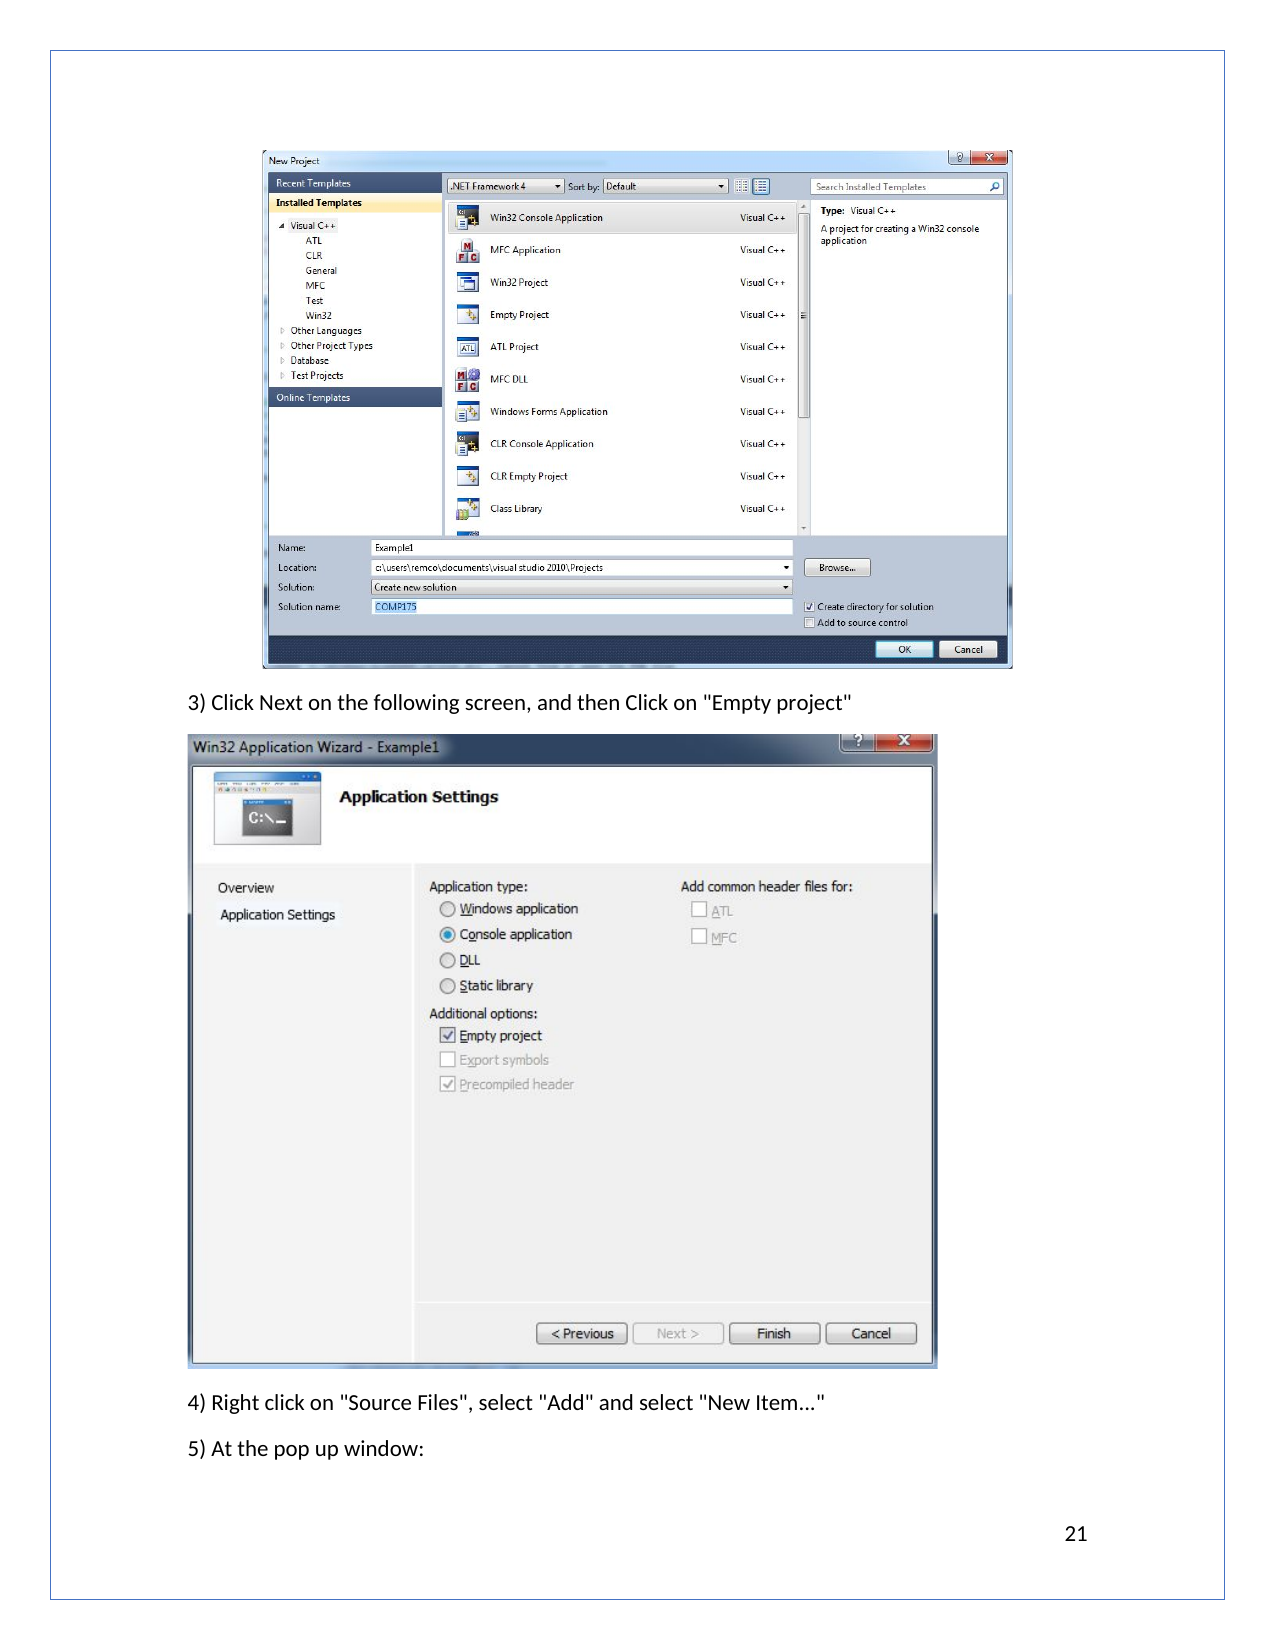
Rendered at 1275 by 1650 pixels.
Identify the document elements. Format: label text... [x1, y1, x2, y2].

text 5) At the pop up window: [187, 1434, 1087, 1463]
picture [262, 150, 1013, 669]
text 3) Click Next on the following screen, and then Click on "Empty project" [187, 688, 1087, 716]
text 4) Right click on "Source Files", select "Add" and select "New Item..." [187, 1388, 1087, 1416]
picture [187, 734, 938, 1369]
